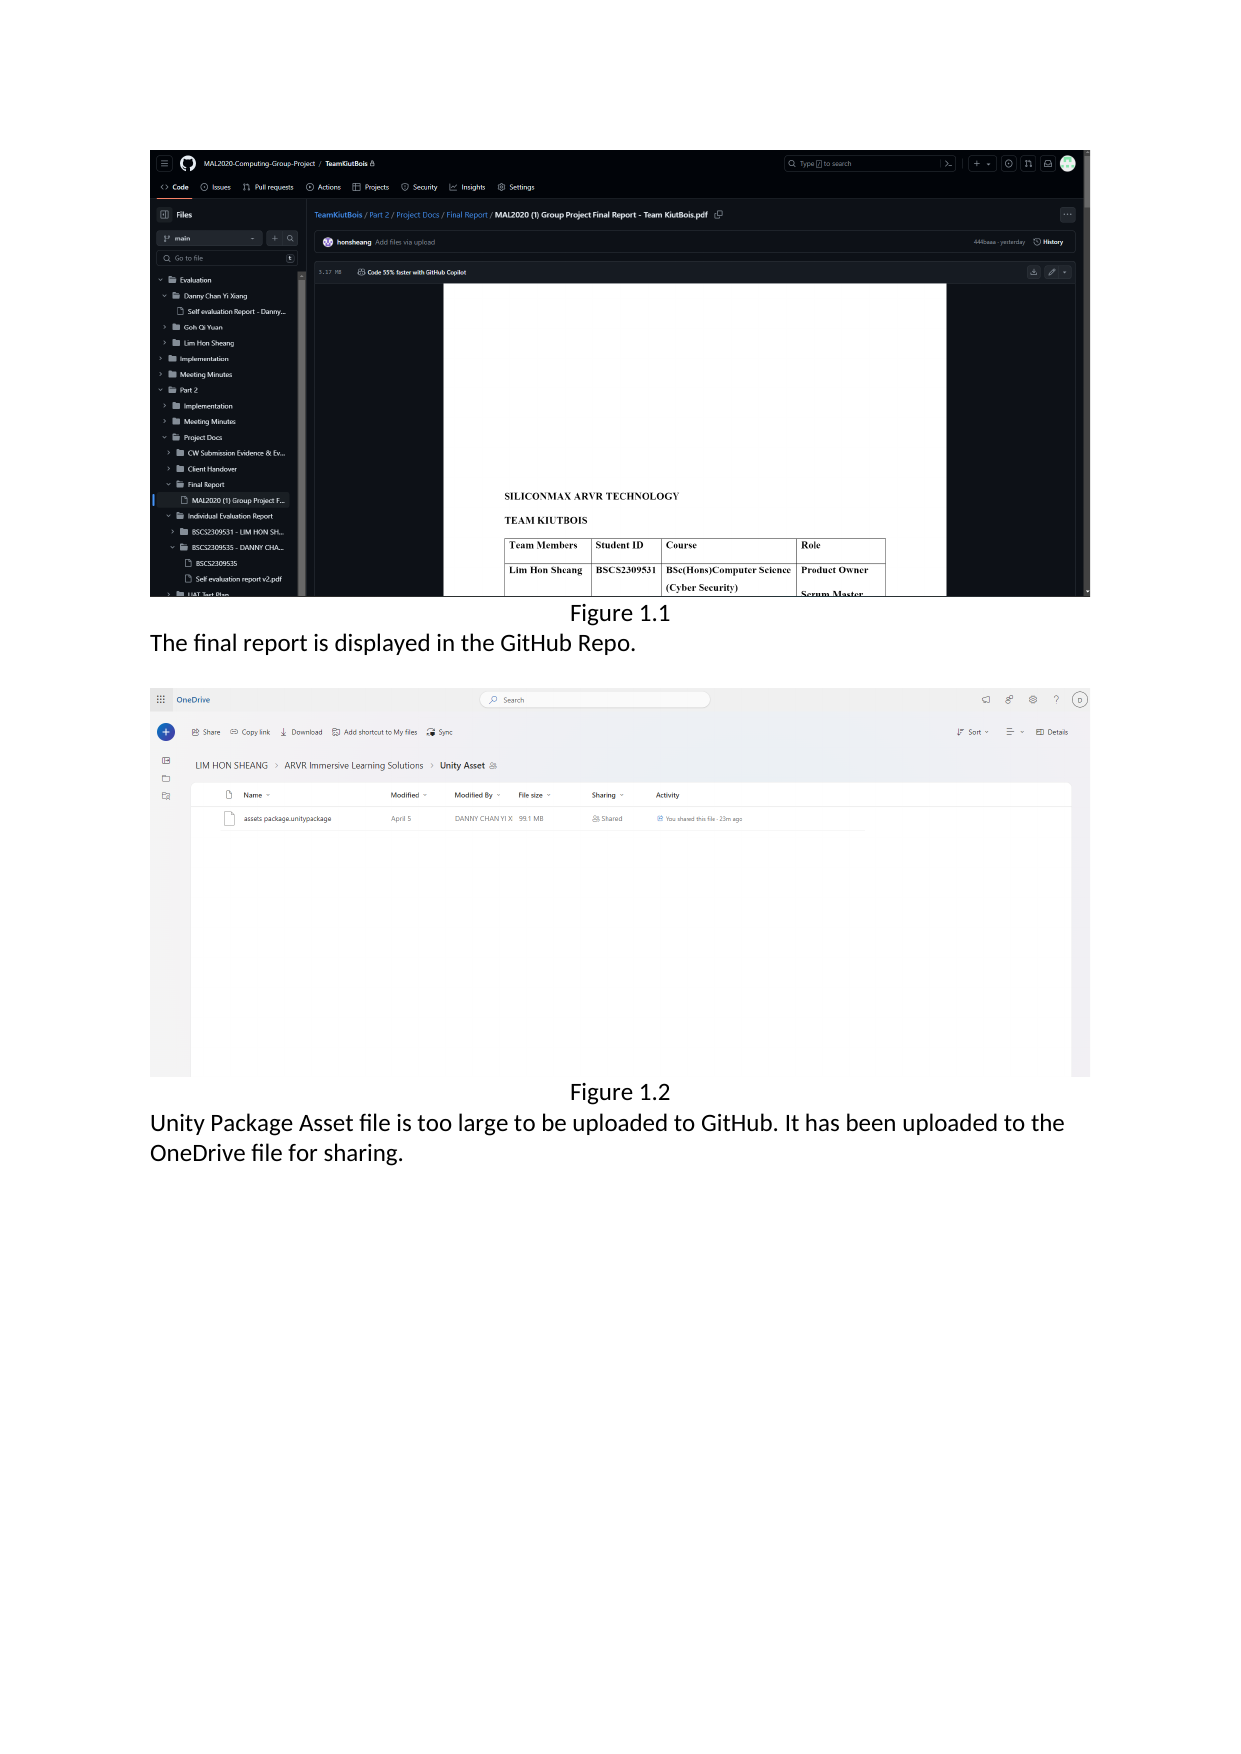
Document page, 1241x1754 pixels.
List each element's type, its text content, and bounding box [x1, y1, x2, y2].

picture [150, 688, 1091, 1077]
text Unity Package Asset file is too large to be uploaded to GitHub. It has been uploaded to the OneDrive file for sharing. [150, 1107, 1090, 1168]
picture [150, 150, 1091, 597]
text Figure 1.1 [150, 597, 1090, 627]
text Figure 1.2 [150, 1077, 1090, 1107]
text The final report is displayed in the GitHub Repo. [150, 627, 1090, 658]
